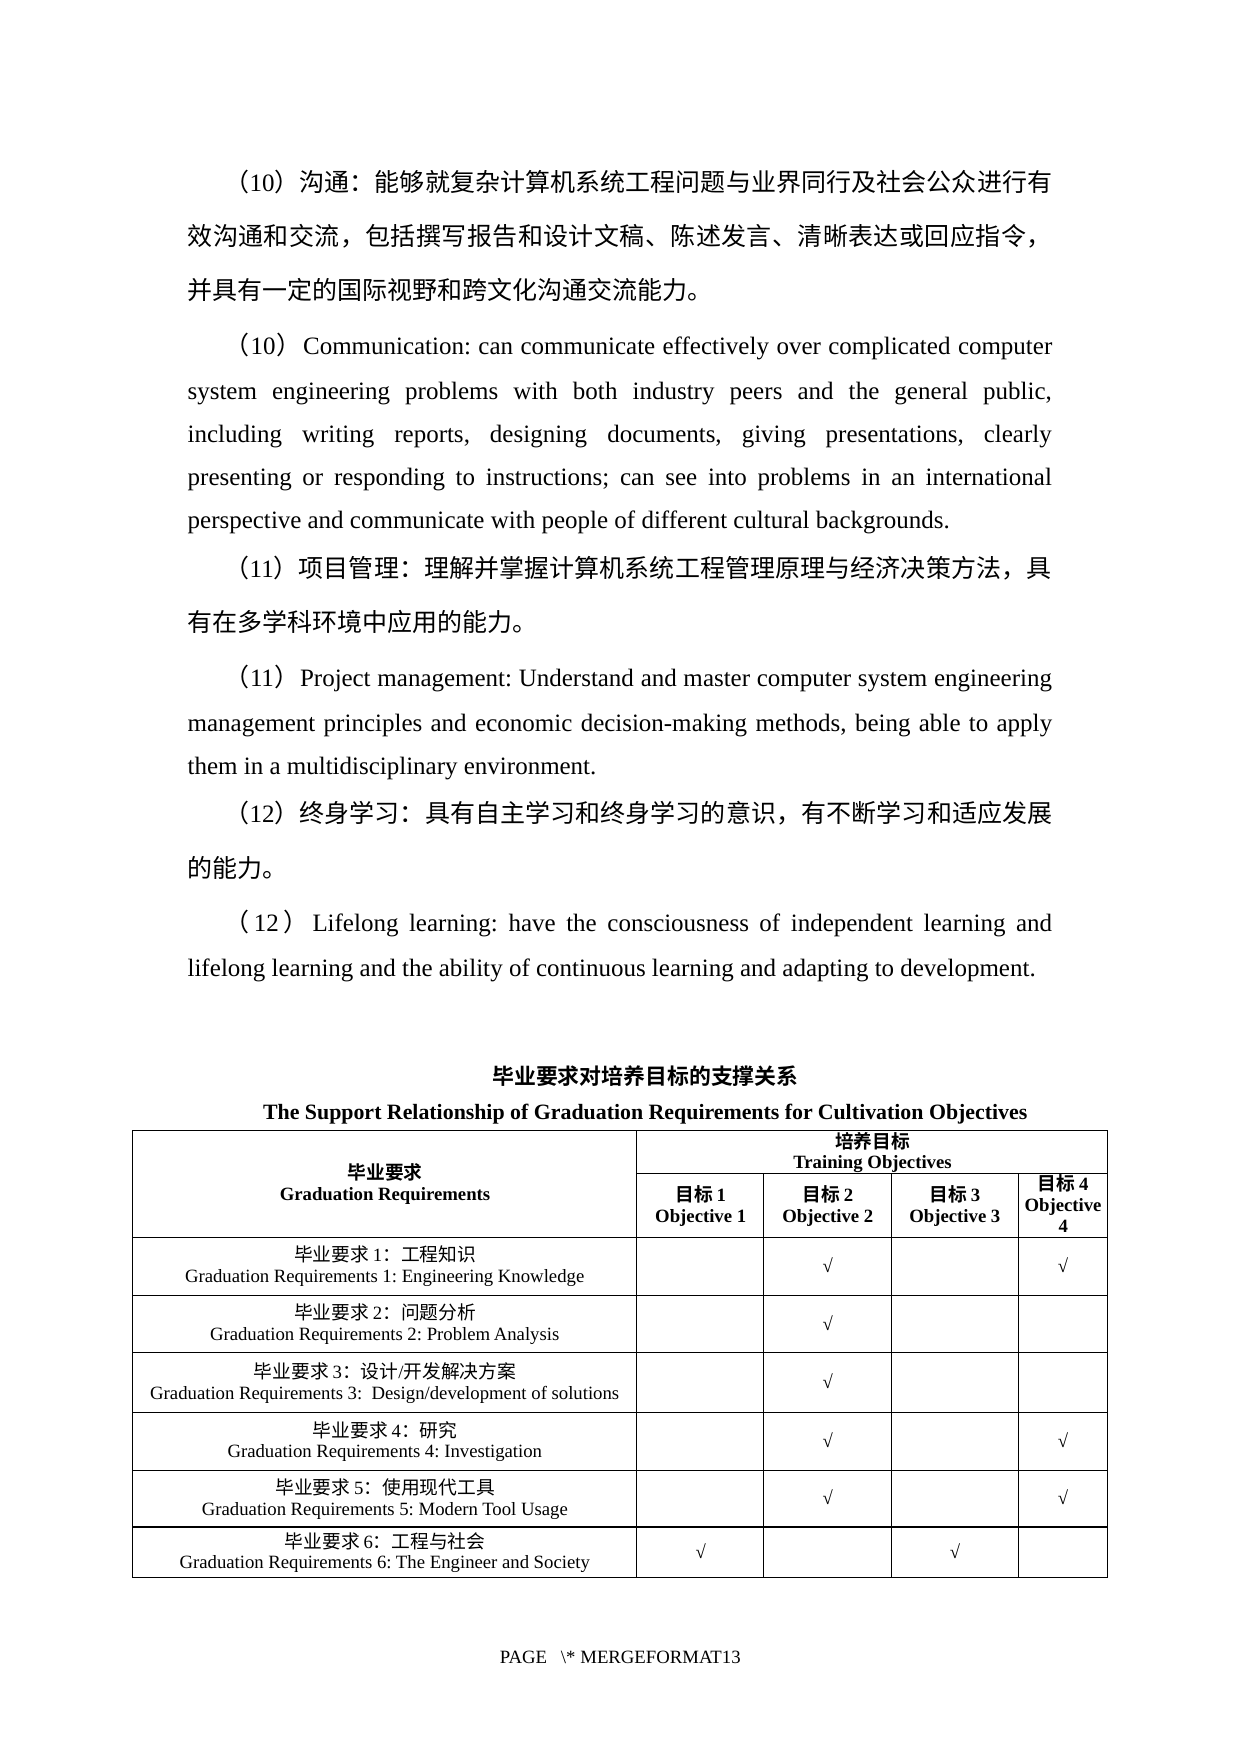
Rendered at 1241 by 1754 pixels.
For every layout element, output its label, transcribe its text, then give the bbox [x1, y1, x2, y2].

table_cell [637, 1413, 763, 1469]
table_cell [637, 1471, 763, 1526]
table_cell 目标1 Objective 1 [637, 1174, 763, 1237]
table_cell √ [1019, 1471, 1107, 1526]
table_cell [764, 1528, 891, 1577]
table_cell [892, 1471, 1018, 1526]
table_cell [1019, 1528, 1107, 1577]
table_cell √ [764, 1413, 891, 1469]
table_cell 目标4 Objective 4 [1019, 1174, 1107, 1237]
table_cell √ [764, 1353, 891, 1412]
table_cell 毕业要求2：问题分析 Graduation Requirements 2: Problem Analysis [133, 1296, 636, 1352]
table_cell √ [764, 1296, 891, 1352]
text 毕业要求对培养目标的支撑关系 [187, 1059, 1053, 1091]
table_cell √ [1019, 1238, 1107, 1294]
text （10）Communication: can communicate effectively over complicated computer system engineering problems with both industry peers and the general public, including writing reports, designing documents, giving presentations, clearly presenting or responding to instructions; can see into problems in an international perspective and communicate with people of different cultural backgrounds. [187, 325, 1053, 534]
text The Support Relationship of Graduation Requirements for Cultivation Objectives [187, 1099, 1053, 1124]
table_cell [1019, 1353, 1107, 1412]
table_header 毕业要求 Graduation Requirements [133, 1131, 636, 1237]
text （12）Lifelong learning: have the consciousness of independent learning and lifelong learning and the ability of continuous learning and adapting to development. [187, 903, 1053, 982]
table_cell 毕业要求4：研究 Graduation Requirements 4: Investigation [133, 1413, 636, 1469]
table_cell √ [637, 1528, 763, 1577]
table_cell 目标3 Objective 3 [892, 1174, 1018, 1237]
table_cell [637, 1353, 763, 1412]
table_cell √ [1019, 1413, 1107, 1469]
table_cell 毕业要求3：设计/开发解决方案 Graduation Requirements 3: Design/development of solutions [133, 1353, 636, 1412]
table_cell 毕业要求6：工程与社会 Graduation Requirements 6: The Engineer and Society [133, 1528, 636, 1577]
text （11）Project management: Understand and master computer system engineering management principles and economic decision-making methods, being able to apply them in a multidisciplinary environment. [187, 657, 1053, 779]
table_cell [637, 1238, 763, 1294]
table_cell 毕业要求1：工程知识 Graduation Requirements 1: Engineering Knowledge [133, 1238, 636, 1294]
table_cell √ [764, 1238, 891, 1294]
table_cell [892, 1413, 1018, 1469]
table_cell [892, 1238, 1018, 1294]
table_cell [637, 1296, 763, 1352]
text （11）项目管理：理解并掌握计算机系统工程管理原理与经济决策方法，具有在多学科环境中应用的能力。 [187, 548, 1053, 639]
text （12）终身学习：具有自主学习和终身学习的意识，有不断学习和适应发展的能力。 [187, 794, 1053, 884]
text （10）沟通：能够就复杂计算机系统工程问题与业界同行及社会公众进行有效沟通和交流，包括撰写报告和设计文稿、陈述发言、清晰表达或回应指令，并具有一定的国际视野和跨文化沟通交流能力。 [187, 162, 1053, 307]
table_cell [892, 1296, 1018, 1352]
table_cell 毕业要求5：使用现代工具 Graduation Requirements 5: Modern Tool Usage [133, 1471, 636, 1526]
table_cell √ [892, 1528, 1018, 1577]
table_header 培养目标 Training Objectives [637, 1131, 1107, 1173]
table_cell 目标2 Objective 2 [764, 1174, 891, 1237]
table_cell √ [764, 1471, 891, 1526]
table_cell [1019, 1296, 1107, 1352]
table_cell [892, 1353, 1018, 1412]
